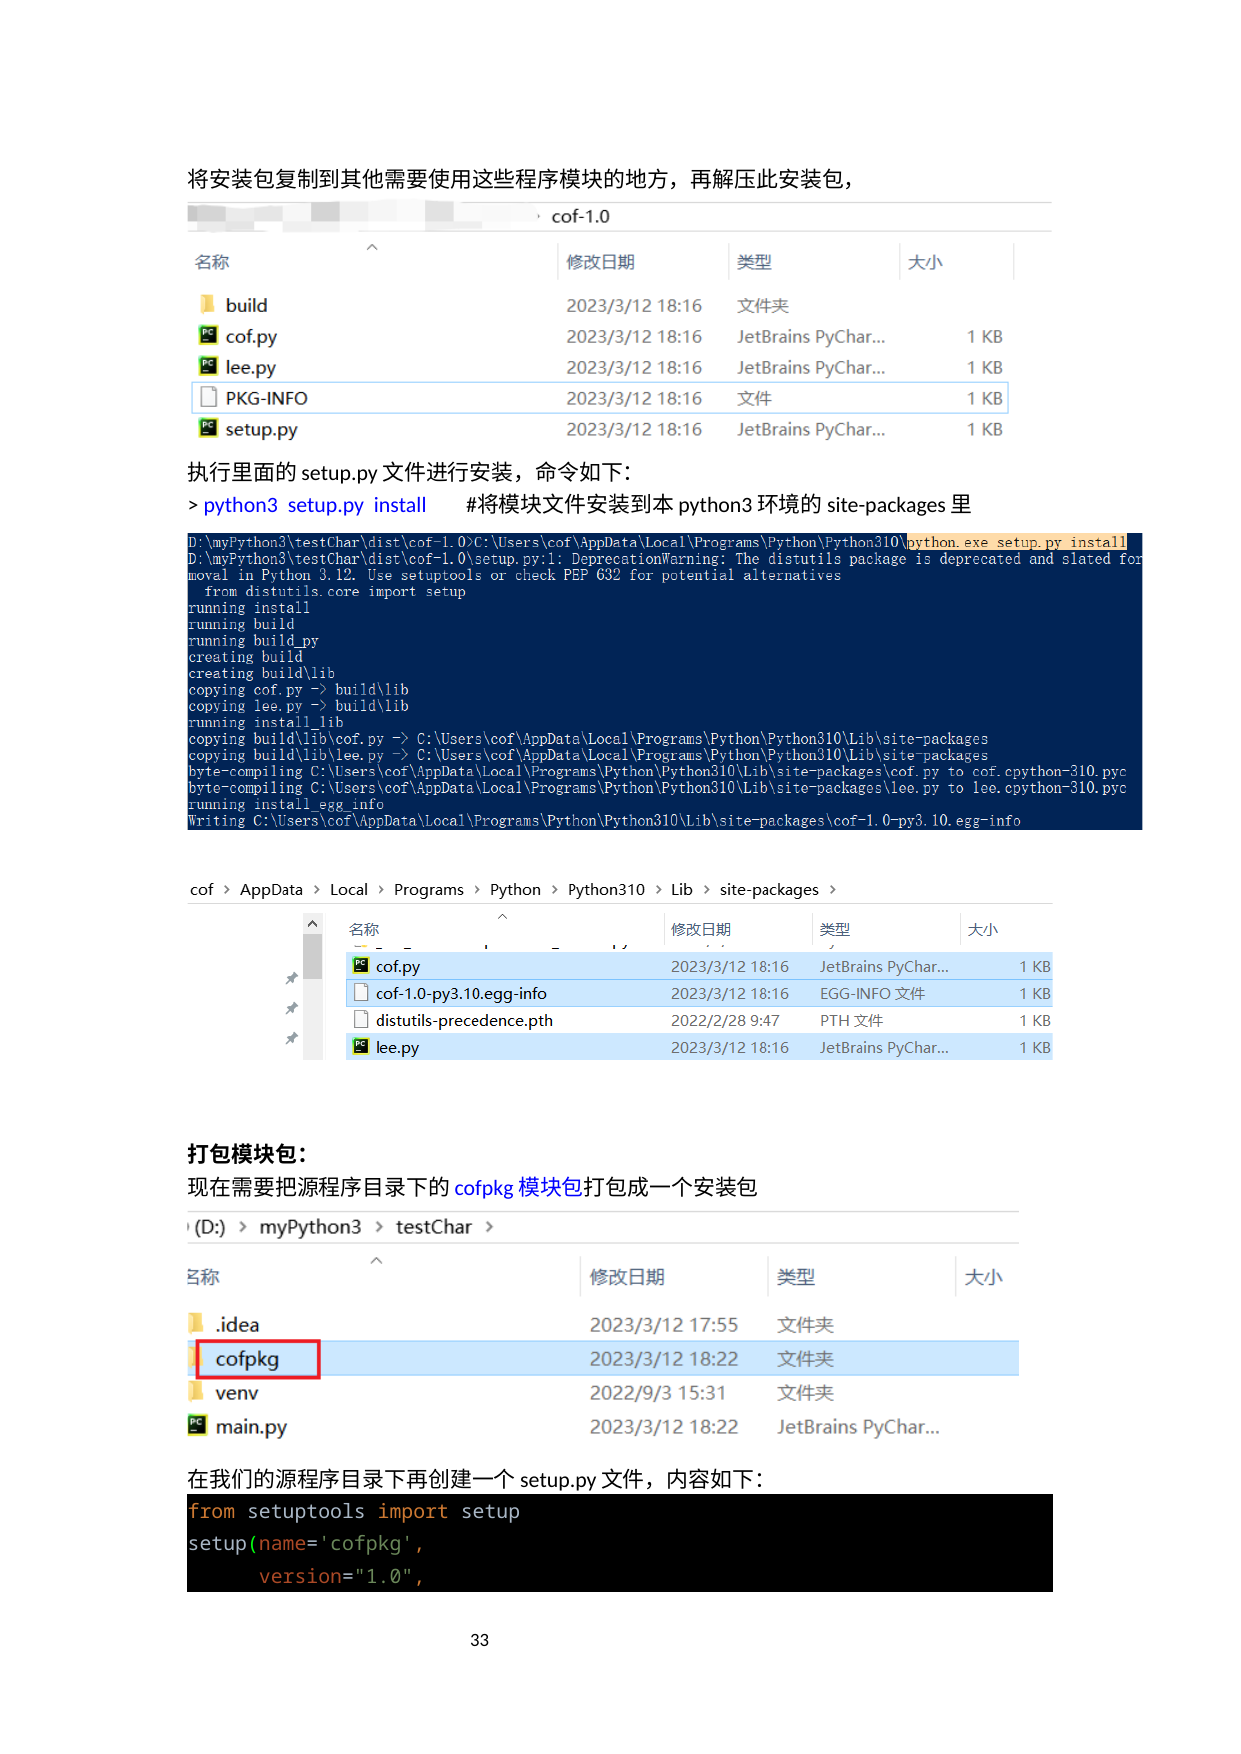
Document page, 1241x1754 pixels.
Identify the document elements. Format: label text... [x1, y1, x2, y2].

picture [187, 194, 1052, 447]
picture [187, 877, 1053, 1060]
text 现在需要把源程序目录下的cofpkg模块包打包成一个安装包 [187, 1169, 1053, 1202]
text 打包模块包： [187, 1137, 1053, 1169]
picture [187, 533, 1143, 830]
text 在我们的源程序目录下再创建一个setup.py文件，内容如下： [187, 1462, 1053, 1494]
picture [187, 1202, 1019, 1445]
text 执行里面的setup.py文件进行安装，命令如下： [187, 454, 1053, 487]
text 将安装包复制到其他需要使用这些程序模块的地方，再解压此安装包， [187, 162, 1053, 194]
text > python3 setup.py install #将模块文件安装到本python3环境的site-packages里 [187, 487, 1053, 519]
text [187, 1494, 1053, 1592]
